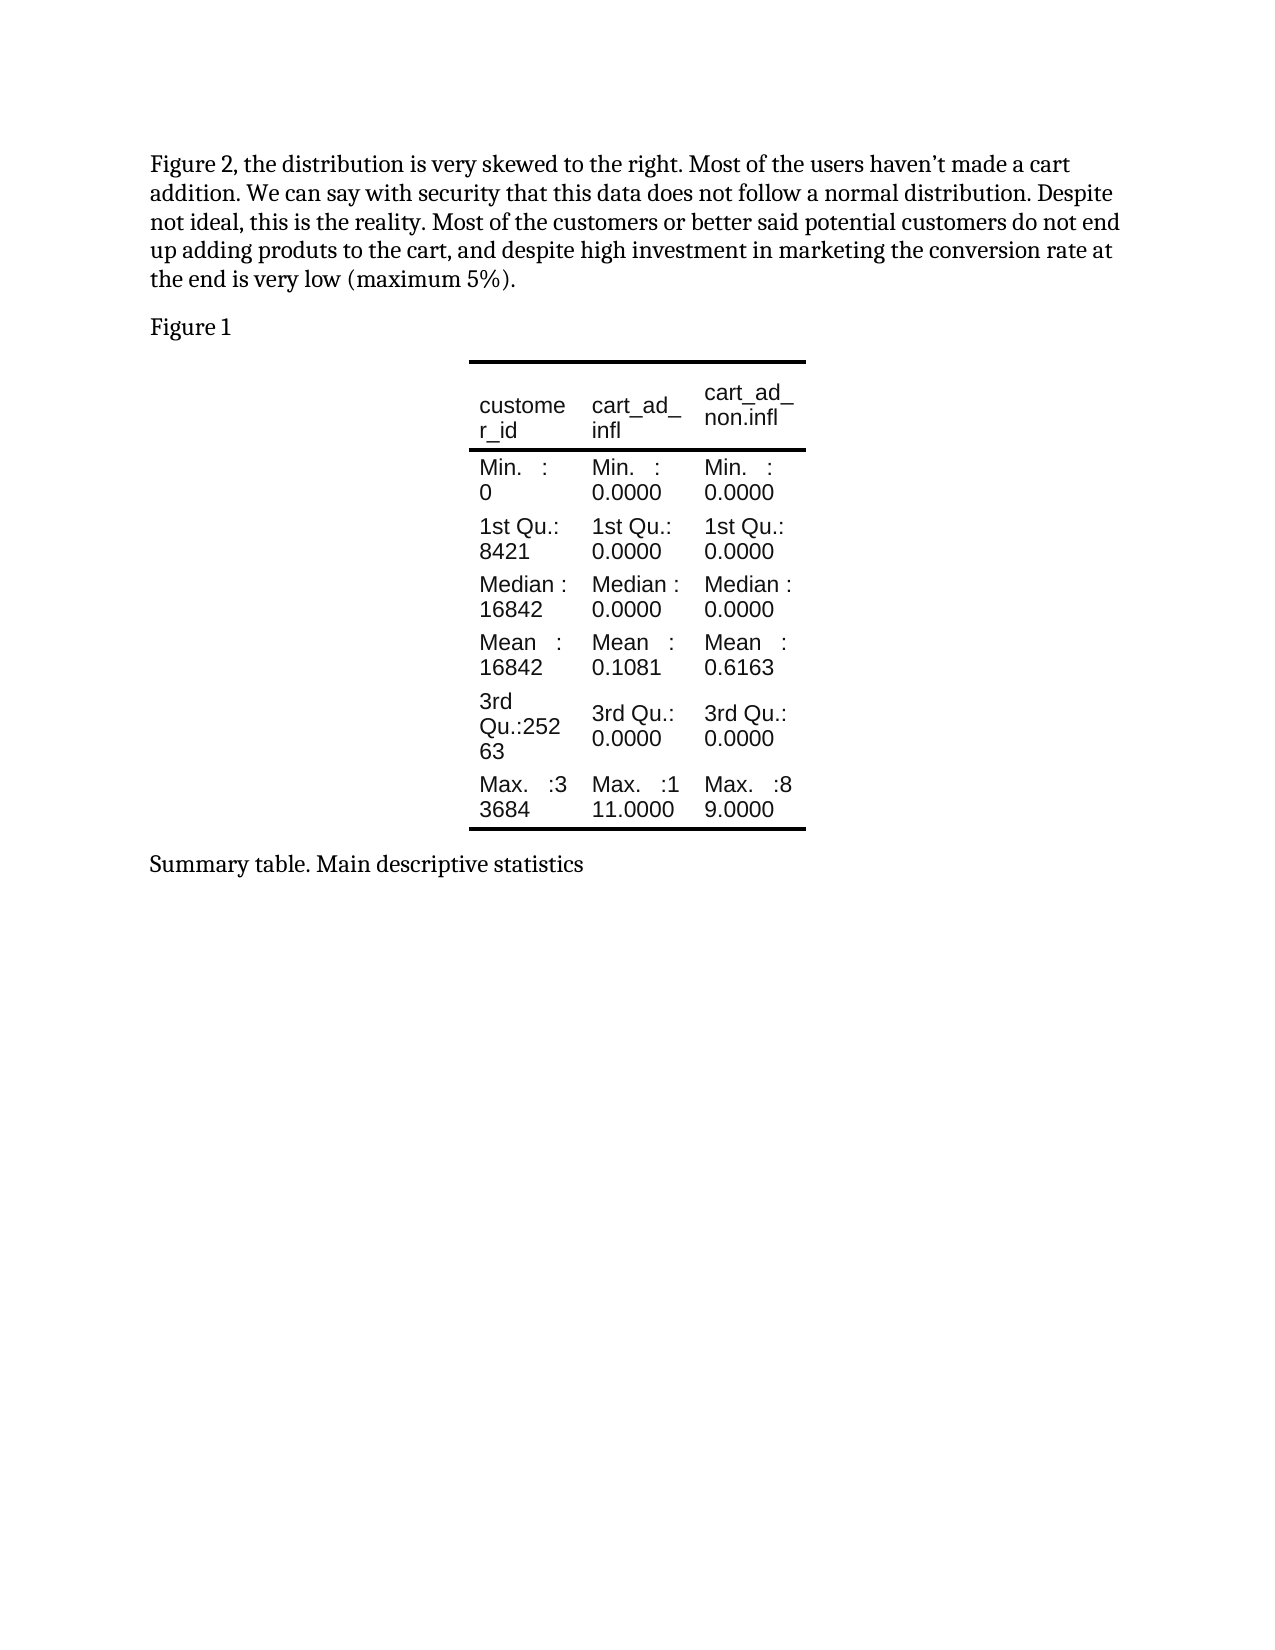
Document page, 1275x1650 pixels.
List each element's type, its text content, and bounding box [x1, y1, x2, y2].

table_cell Median :16842 [469, 568, 581, 627]
text Figure 1 [150, 312, 1125, 341]
table_cell 1st Qu.: 8421 [469, 510, 581, 568]
table_cell 1st Qu.: 0.0000 [694, 510, 806, 568]
table_cell Median : 0.0000 [694, 568, 806, 627]
table_header cart_ad_non.infl [694, 364, 806, 447]
table_cell Min. : 0.0000 [694, 452, 806, 510]
table_header cart_ad_infl [581, 364, 694, 447]
text Summary table. Main descriptive statistics [150, 849, 1125, 878]
table_cell 3rd Qu.: 0.0000 [694, 685, 806, 768]
table_cell Mean :16842 [469, 627, 581, 685]
table_cell 1st Qu.: 0.0000 [581, 510, 694, 568]
table_cell Max. :89.0000 [694, 768, 806, 827]
table_cell Mean : 0.1081 [581, 627, 694, 685]
table_header customer_id [469, 364, 581, 447]
table_cell Median : 0.0000 [581, 568, 694, 627]
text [150, 150, 1125, 294]
table_cell Mean : 0.6163 [694, 627, 806, 685]
table_cell Min. : 0 [469, 452, 581, 510]
table_cell 3rd Qu.:25263 [469, 685, 581, 768]
table_cell Min. : 0.0000 [581, 452, 694, 510]
table_cell Max. :33684 [469, 768, 581, 827]
table_cell 3rd Qu.: 0.0000 [581, 685, 694, 768]
table_cell Max. :111.0000 [581, 768, 694, 827]
